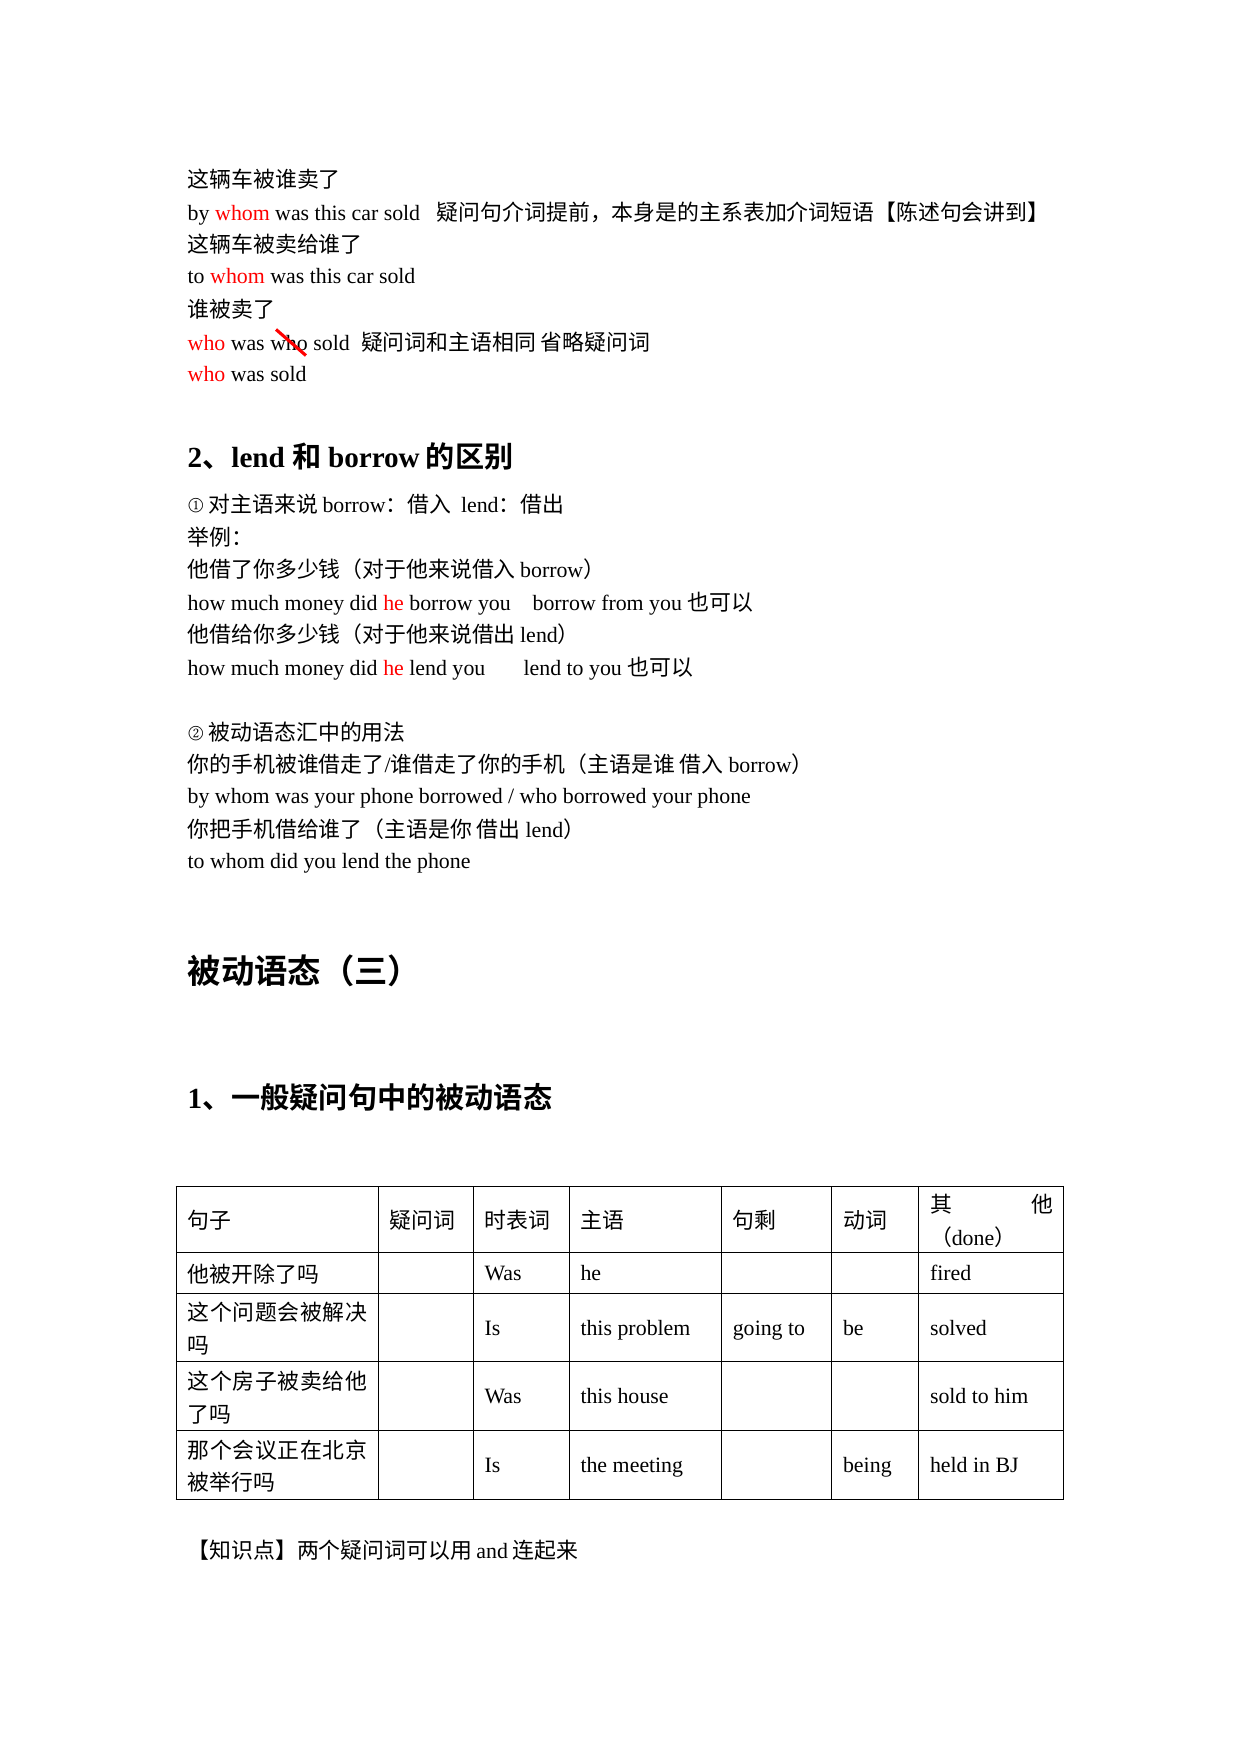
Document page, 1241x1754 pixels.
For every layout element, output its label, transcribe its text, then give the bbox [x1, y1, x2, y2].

table_cell this problem [570, 1294, 721, 1361]
text to whom did you lend the phone [187, 844, 1053, 877]
table_cell he [570, 1253, 721, 1292]
table_cell [832, 1253, 918, 1292]
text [187, 1532, 1053, 1565]
text 举例： [187, 519, 1053, 552]
table_cell [832, 1362, 918, 1430]
subtitle 被动语态（三） [187, 937, 1053, 1002]
text by whom was your phone borrowed / who borrowed your phone [187, 779, 1053, 812]
table_cell Is [474, 1294, 569, 1361]
text 2、lend 和 borrow的区别 ①对主语来说borrow：借入 lend：借出 [187, 422, 1053, 519]
text who was sold [187, 357, 1053, 389]
table_header 其他（done） [919, 1187, 1063, 1252]
table_cell fired [919, 1253, 1063, 1292]
table_header 动词 [832, 1187, 918, 1252]
text to whom was this car sold [187, 259, 1053, 292]
text 谁被卖了 [187, 292, 1053, 324]
text 这辆车被卖给谁了 [187, 227, 1053, 259]
text who was who sold 疑问词和主语相同 省略疑问词 [187, 324, 1053, 357]
table_cell [379, 1253, 473, 1292]
table_cell [379, 1294, 473, 1361]
text 他借给你多少钱（对于他来说借出lend） [187, 617, 1053, 649]
table_cell Was [474, 1253, 569, 1292]
table_header 主语 [570, 1187, 721, 1252]
text by whom was this car sold 疑问句介词提前，本身是的主系表加介词短语【陈述句会讲到】 [187, 194, 1053, 227]
table_cell 这个问题会被解决吗 [177, 1294, 378, 1361]
table_cell solved [919, 1294, 1063, 1361]
table_cell [379, 1362, 473, 1430]
table_cell [722, 1431, 831, 1499]
table_cell held in BJ [919, 1431, 1063, 1499]
table_cell Is [474, 1431, 569, 1499]
table_cell the meeting [570, 1431, 721, 1499]
text ②被动语态汇中的用法 [187, 714, 1053, 747]
text how much money did he lend you lend to you 也可以 [187, 649, 1053, 682]
text 你的手机被谁借走了/谁借走了你的手机（主语是谁 借入 borrow） [187, 747, 1053, 779]
table_cell 这个房子被卖给他了吗 [177, 1362, 378, 1430]
table_cell [722, 1362, 831, 1430]
text 你把手机借给谁了（主语是你 借出 lend） [187, 812, 1053, 844]
table_cell Was [474, 1362, 569, 1430]
table_cell [379, 1431, 473, 1499]
table_cell be [832, 1294, 918, 1361]
table_header 句子 [177, 1187, 378, 1252]
text 他借了你多少钱（对于他来说借入borrow） [187, 552, 1053, 584]
table_header 时表词 [474, 1187, 569, 1252]
table_cell [722, 1253, 831, 1292]
table_cell being [832, 1431, 918, 1499]
table_cell 他被开除了吗 [177, 1253, 378, 1292]
table_cell 那个会议正在北京被举行吗 [177, 1431, 378, 1499]
table_cell this house [570, 1362, 721, 1430]
table_cell sold to him [919, 1362, 1063, 1430]
table_header 疑问词 [379, 1187, 473, 1252]
table_header 句剩 [722, 1187, 831, 1252]
table_cell going to [722, 1294, 831, 1361]
subtitle 1、一般疑问句中的被动语态 [187, 1063, 1053, 1128]
text how much money did he borrow you borrow from you 也可以 [187, 584, 1053, 617]
text 这辆车被谁卖了 [187, 162, 1053, 194]
